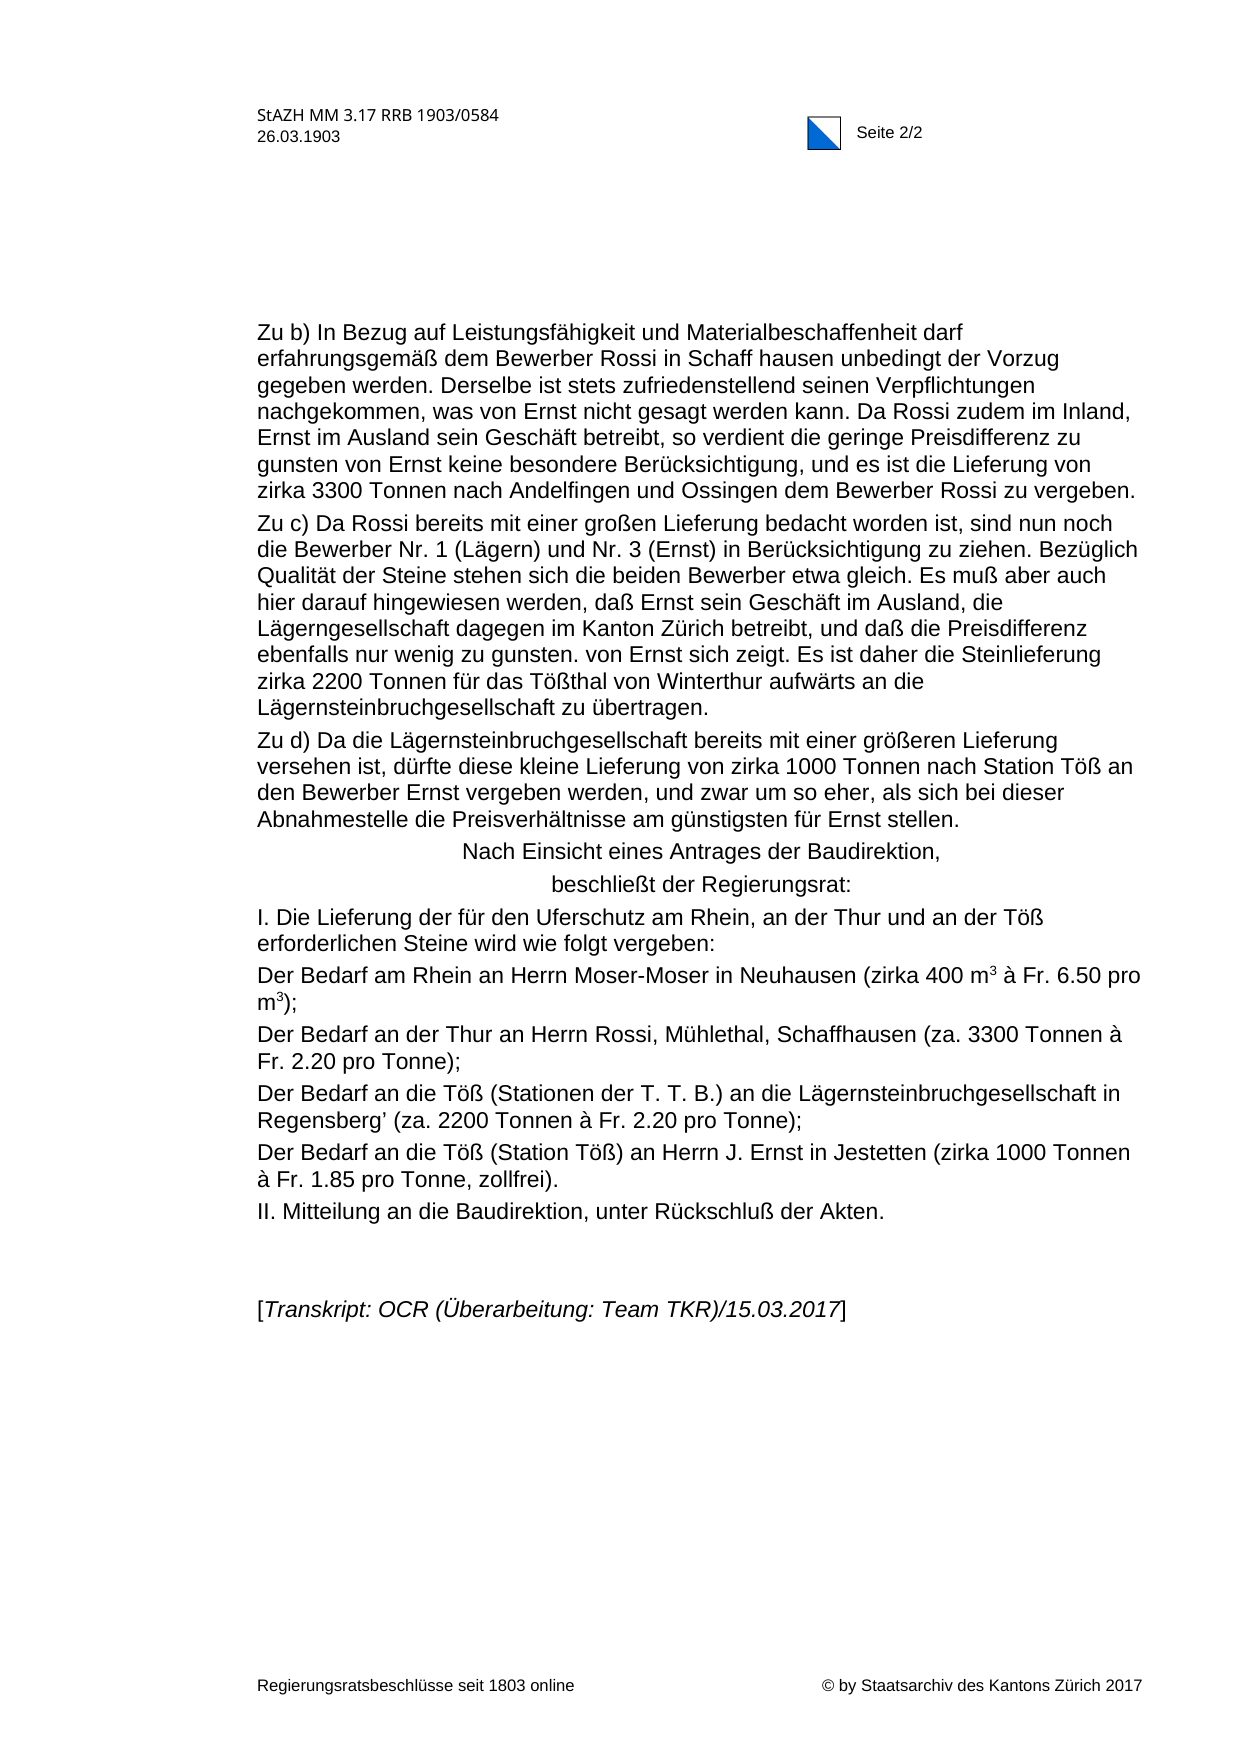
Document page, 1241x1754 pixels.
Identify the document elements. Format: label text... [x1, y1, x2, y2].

text Der Bedarf am Rhein an Herrn Moser-Moser in Neuhausen (zirka 400 m3 à Fr. 6.50 pro m3); [257, 962, 1146, 1015]
text Zu d) Da die Lägernsteinbruchgesellschaft bereits mit einer größeren Lieferung versehen ist, dürfte diese kleine Lieferung von zirka 1000 Tonnen nach Station Töß an den Bewerber Ernst vergeben werden, und zwar um so eher, als sich bei dieser Abnahmestelle die Preisverhältnisse am günstigsten für Ernst stellen. [257, 727, 1146, 832]
text beschließt der Regierungsrat: [257, 871, 1146, 897]
text Zu b) In Bezug auf Leistungsfähigkeit und Materialbeschaffenheit darf erfahrungsgemäß dem Bewerber Rossi in Schaff hausen unbedingt der Vorzug gegeben werden. Derselbe ist stets zufriedenstellend seinen Verpflichtungen nachgekommen, was von Ernst nicht gesagt werden kann. Da Rossi zudem im Inland, Ernst im Ausland sein Geschäft betreibt, so verdient die geringe Preisdifferenz zu gunsten von Ernst keine besondere Berücksichtigung, und es ist die Lieferung von zirka 3300 Tonnen nach Andelfingen und Ossingen dem Bewerber Rossi zu vergeben. [257, 319, 1146, 503]
text [Transkript: OCR (Überarbeitung: Team TKR)/15.03.2017] [257, 1296, 1146, 1322]
picture [806, 115, 842, 151]
text Der Bedarf an die Töß (Station Töß) an Herrn J. Ernst in Jestetten (zirka 1000 Tonnen à Fr. 1.85 pro Tonne, zollfrei). [257, 1139, 1146, 1192]
text I. Die Lieferung der für den Uferschutz am Rhein, an der Thur und an der Töß erforderlichen Steine wird wie folgt vergeben: [257, 903, 1146, 956]
text Zu c) Da Rossi bereits mit einer großen Lieferung bedacht worden ist, sind nun noch die Bewerber Nr. 1 (Lägern) und Nr. 3 (Ernst) in Berücksichtigung zu ziehen. Bezüglich Qualität der Steine stehen sich die beiden Bewerber etwa gleich. Es muß aber auch hier darauf hingewiesen werden, daß Ernst sein Geschäft im Ausland, die Lägerngesellschaft dagegen im Kanton Zürich betreibt, und daß die Preisdifferenz ebenfalls nur wenig zu gunsten. von Ernst sich zeigt. Es ist daher die Steinlieferung zirka 2200 Tonnen für das Tößthal von Winterthur aufwärts an die Lägernsteinbruchgesellschaft zu übertragen. [257, 509, 1146, 720]
text Der Bedarf an die Töß (Stationen der T. T. B.) an die Lägernsteinbruchgesellschaft in Regensberg’ (za. 2200 Tonnen à Fr. 2.20 pro Tonne); [257, 1080, 1146, 1133]
text Nach Einsicht eines Antrages der Baudirektion, [257, 838, 1146, 865]
text II. Mitteilung an die Baudirektion, unter Rückschluß der Akten. [257, 1198, 1146, 1225]
text Der Bedarf an der Thur an Herrn Rossi, Mühlethal, Schaffhausen (za. 3300 Tonnen à Fr. 2.20 pro Tonne); [257, 1021, 1146, 1074]
